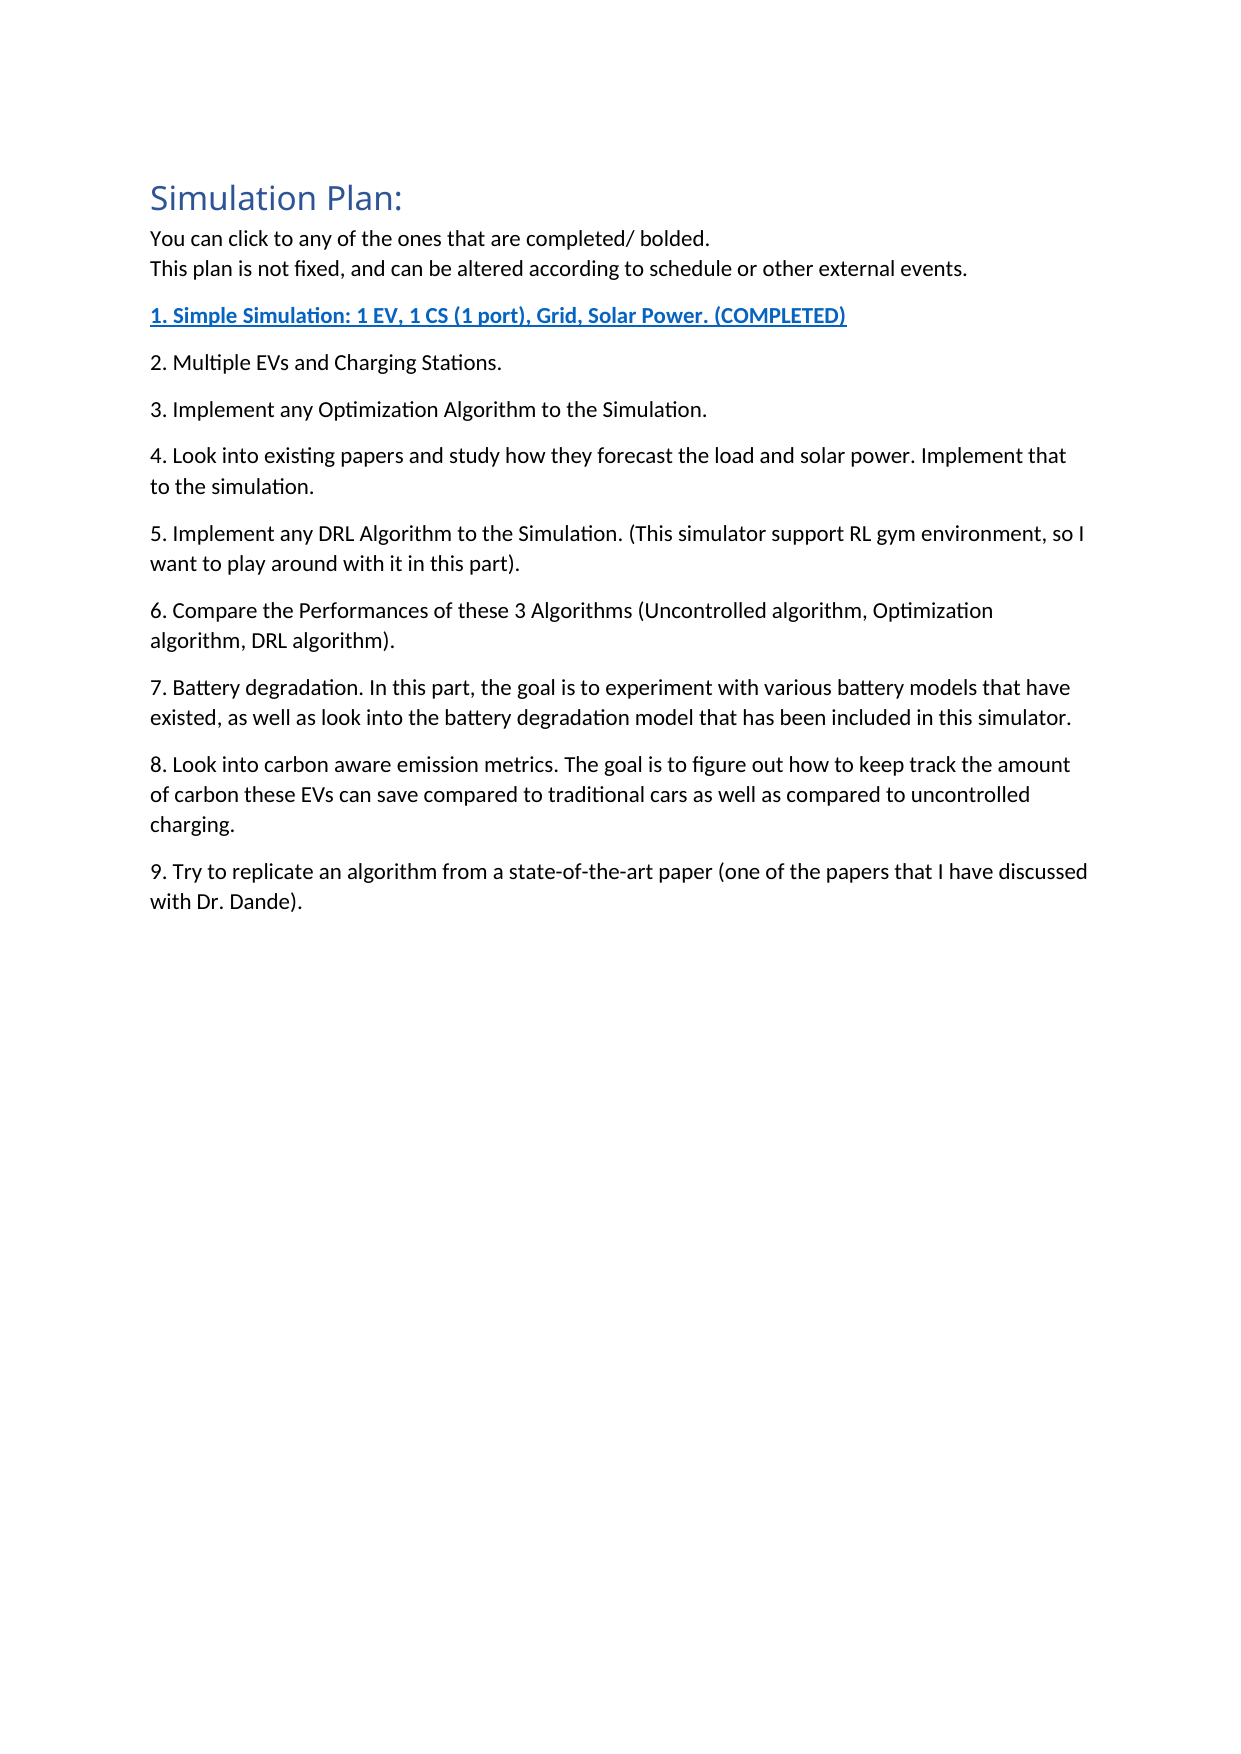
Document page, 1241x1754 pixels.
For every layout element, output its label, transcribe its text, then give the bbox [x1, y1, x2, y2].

subtitle Simulation Plan: [150, 175, 1090, 220]
text 6. Compare the Performances of these 3 Algorithms (Uncontrolled algorithm, Optimization algorithm, DRL algorithm). [150, 596, 1090, 654]
text 7. Battery degradation. In this part, the goal is to experiment with various battery models that have existed, as well as look into the battery degradation model that has been included in this simulator. [150, 673, 1090, 731]
text 2. Multiple EVs and Charging Stations. [150, 348, 1090, 376]
text 9. Try to replicate an algorithm from a state-of-the-art paper (one of the papers that I have discussed with Dr. Dande). [150, 857, 1090, 916]
text 4. Look into existing papers and study how they forecast the load and solar power. Implement that to the simulation. [150, 442, 1090, 500]
text You can click to any of the ones that are completed/ bolded. This plan is not fixed, and can be altered according to schedule or other external events. [150, 224, 1090, 282]
text 5. Implement any DRL Algorithm to the Simulation. (This simulator support RL gym environment, so I want to play around with it in this part). [150, 519, 1090, 577]
text 8. Look into carbon aware emission metrics. The goal is to figure out how to keep track the amount of carbon these EVs can save compared to traditional cars as well as compared to uncontrolled charging. [150, 750, 1090, 838]
text 1. Simple Simulation: 1 EV, 1 CS (1 port), Grid, Solar Power. (COMPLETED) [150, 301, 1090, 329]
text 3. Implement any Optimization Algorithm to the Simulation. [150, 395, 1090, 423]
